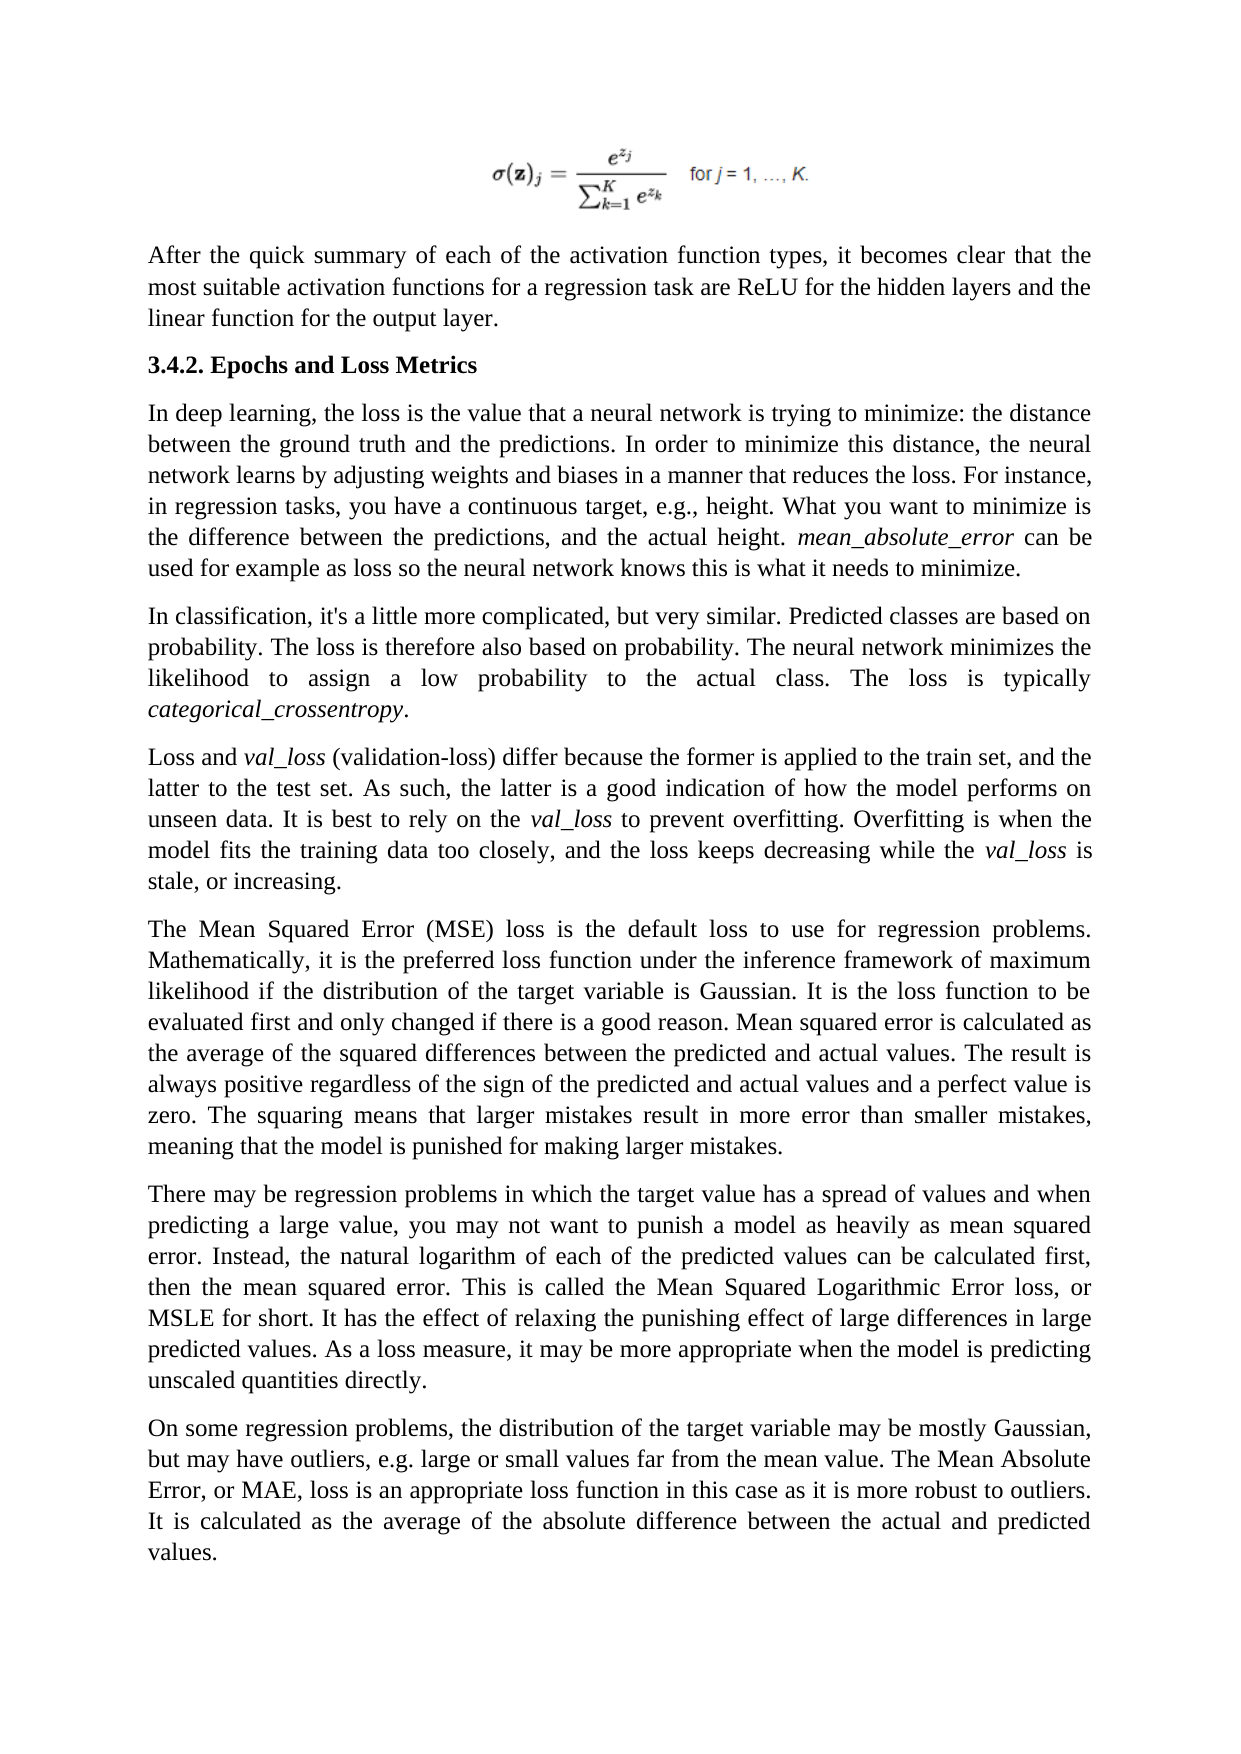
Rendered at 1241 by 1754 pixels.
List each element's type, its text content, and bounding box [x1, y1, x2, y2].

picture [482, 147, 833, 222]
text The Mean Squared Error (MSE) loss is the default loss to use for regression problems. Mathematically, it is the preferred loss function under the inference framework of maximum likelihood if the distribution of the target variable is Gaussian. It is the loss function to be evaluated first and only changed if there is a good reason. Mean squared error is calculated as the average of the squared differences between the predicted and actual values. The result is always positive regardless of the sign of the predicted and actual values and a perfect value is zero. The squaring means that larger mistakes result in more error than smaller mistakes, meaning that the model is punished for making larger mistakes. [148, 914, 1093, 1160]
text After the quick summary of each of the activation function types, it becomes clear that the most suitable activation functions for a regression task are ReLU for the hidden layers and the linear function for the output layer. [148, 241, 1093, 331]
text Loss and val_loss (validation-loss) differ because the former is applied to the train set, and the latter to the test set. As such, the latter is a good indication of how the model performs on unseen data. It is best to rely on the val_loss to prevent overfitting. Overfitting is when the model fits the training data too closely, and the loss keeps decreasing while the val_loss is stale, or increasing. [148, 742, 1093, 895]
text 3.4.2. Epochs and Loss Metrics [148, 350, 1093, 379]
text In classification, it's a little more complicated, but very similar. Predicted classes are based on probability. The loss is therefore also based on probability. The neural network minimizes the likelihood to assign a low probability to the actual class. The loss is typically categorical_crossentropy. [148, 601, 1093, 723]
text In deep learning, the loss is the value that a neural network is trying to minimize: the distance between the ground truth and the predictions. In order to minimize this distance, the neural network learns by adjusting weights and biases in a manner that reduces the loss. For instance, in regression tasks, you have a continuous target, e.g., height. What you want to minimize is the difference between the predictions, and the actual height. mean_absolute_error can be used for example as loss so the neural network knows this is what it needs to minimize. [148, 398, 1093, 582]
